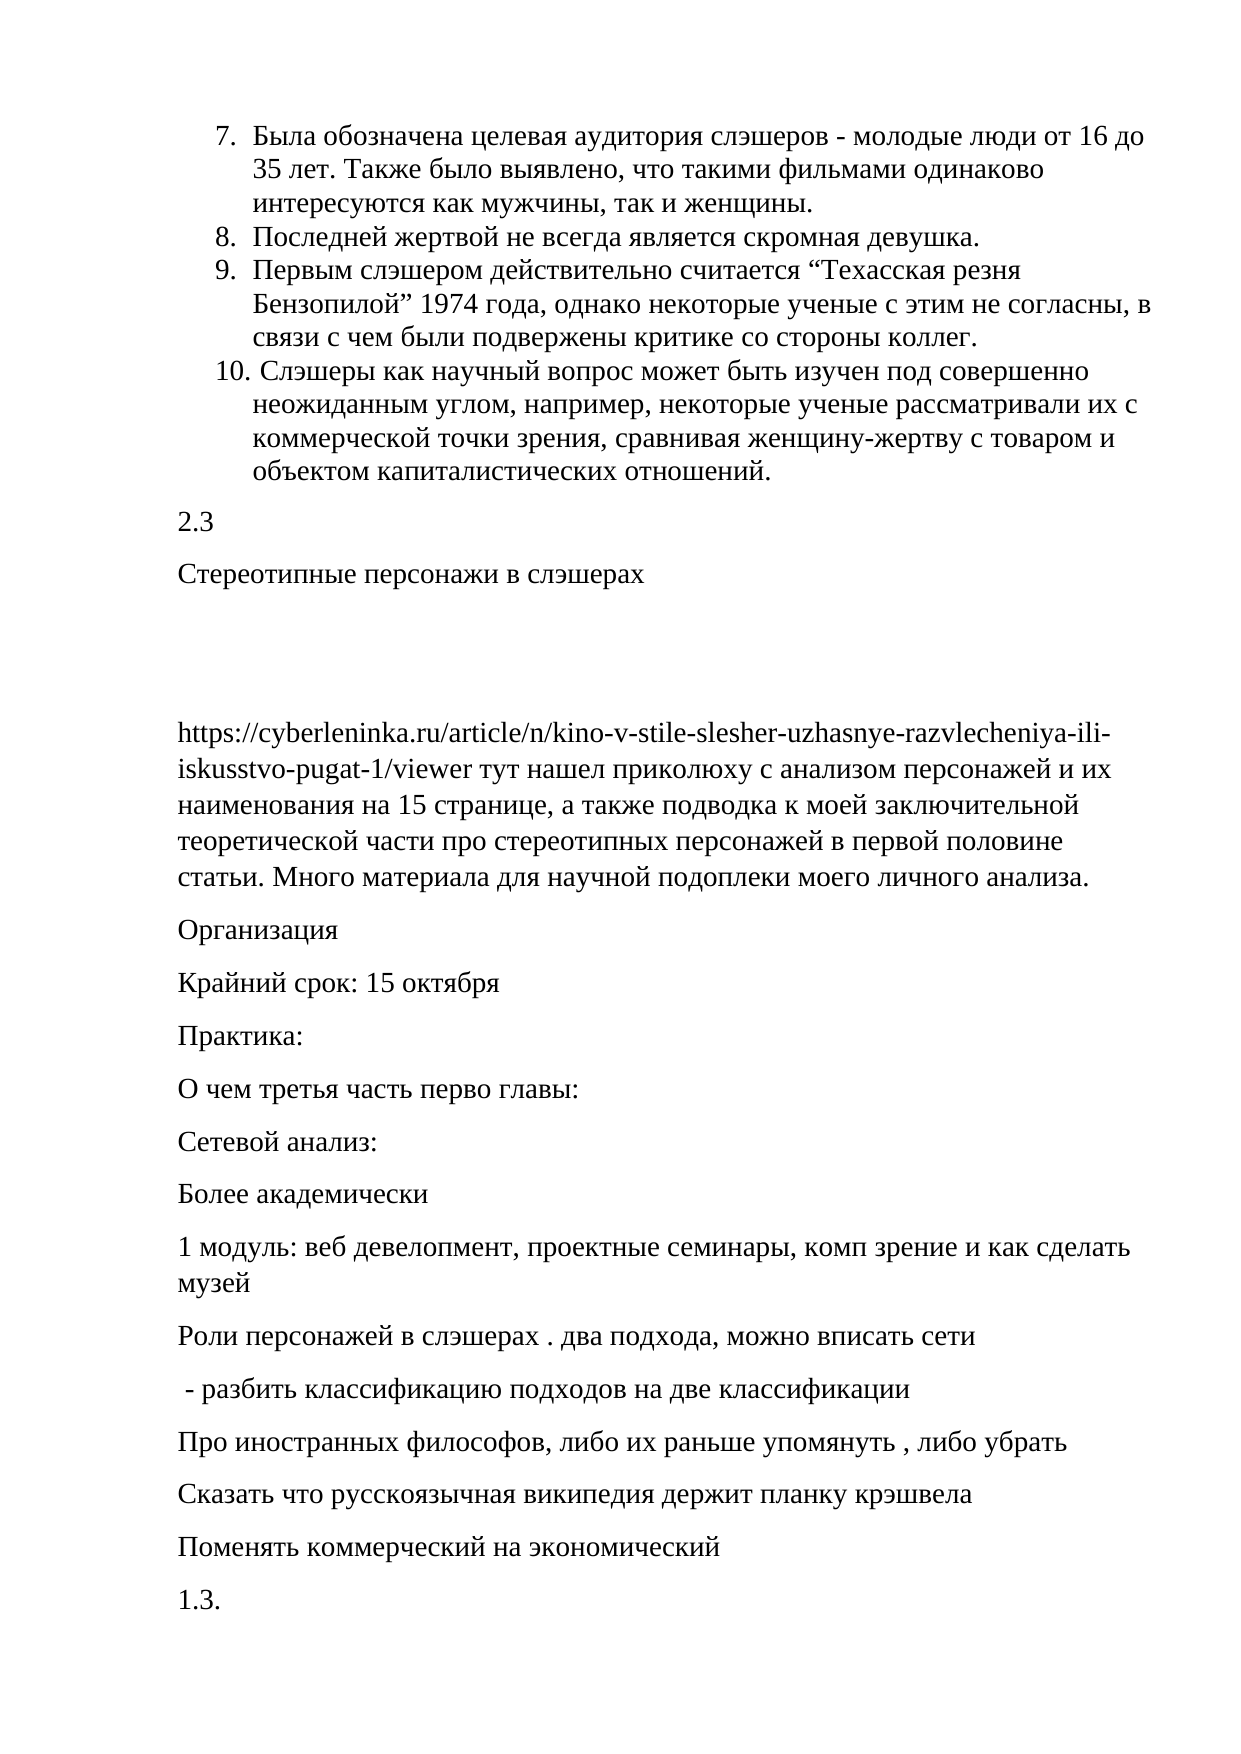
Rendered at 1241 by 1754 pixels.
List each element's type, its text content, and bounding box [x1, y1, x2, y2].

text Стереотипные персонажи в слэшерах [177, 557, 1152, 590]
list Первым слэшером действительно считается “Техасская резня Бензопилой” 1974 года, однако некоторые ученые с этим не согласны, в связи с чем были подвержены критике со стороны коллег. [215, 252, 1152, 353]
list Была обозначена целевая аудитория слэшеров - молодые люди от 16 до 35 лет. Также было выявлено, что такими фильмами одинаково интересуются как мужчины, так и женщины. [215, 118, 1152, 219]
text Практика: [177, 1018, 1152, 1052]
text Сетевой анализ: [177, 1124, 1152, 1157]
list Последней жертвой не всегда является скромная девушка. [215, 219, 1152, 252]
text https://cyberleninka.ru/article/n/kino-v-stile-slesher-uzhasnye-razvlecheniya-ili-iskusstvo-pugat-1/viewer тут нашел приколюху с анализом персонажей и их наименования на 15 странице, а также подводка к моей заключительной теоретической части про стереотипных персонажей в первой половине статьи. Много материала для научной подоплеки моего личного анализа. [177, 715, 1152, 893]
list Слэшеры как научный вопрос может быть изучен под совершенно неожиданным углом, например, некоторые ученые рассматривали их с коммерческой точки зрения, сравнивая женщину-жертву с товаром и объектом капиталистических отношений. [215, 353, 1152, 487]
text Про иностранных философов, либо их раньше упомянуть , либо убрать [177, 1424, 1152, 1457]
text 1.3. [177, 1582, 1152, 1616]
text Организация [177, 912, 1152, 946]
text - разбить классификацию подходов на две классификации [177, 1371, 1152, 1404]
text Более академически [177, 1176, 1152, 1210]
text 1 модуль: веб девелопмент, проектные семинары, комп зрение и как сделать музей [177, 1229, 1152, 1299]
text Поменять коммерческий на экономический [177, 1529, 1152, 1563]
text О чем третья часть перво главы: [177, 1071, 1152, 1104]
text Крайний срок: 15 октября [177, 965, 1152, 999]
text 2.3 [177, 504, 1152, 537]
text Роли персонажей в слэшерах . два подхода, можно вписать сети [177, 1318, 1152, 1352]
text Сказать что русскоязычная википедия держит планку крэшвела [177, 1477, 1152, 1510]
